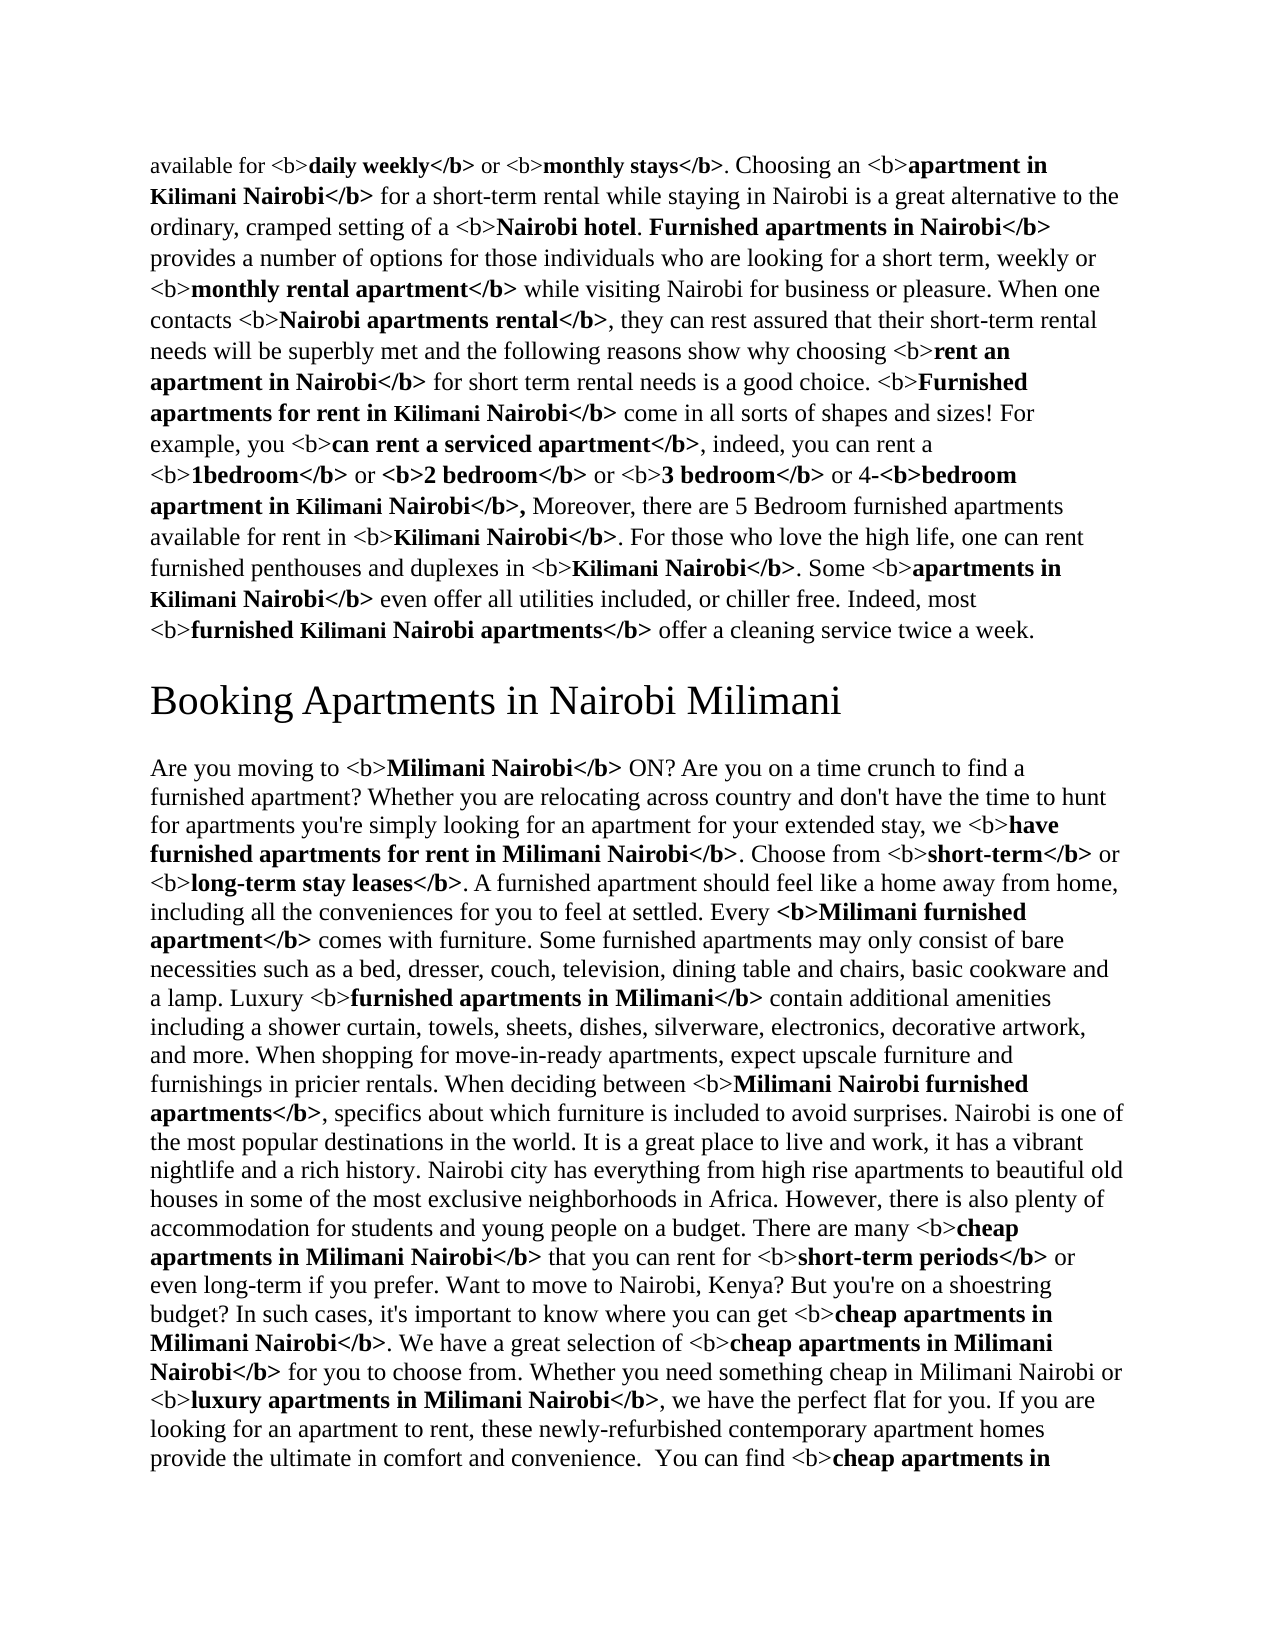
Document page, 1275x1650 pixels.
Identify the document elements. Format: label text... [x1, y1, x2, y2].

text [150, 150, 1125, 644]
text Booking Apartments in Nairobi Milimani [150, 676, 1125, 724]
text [150, 753, 1125, 1472]
